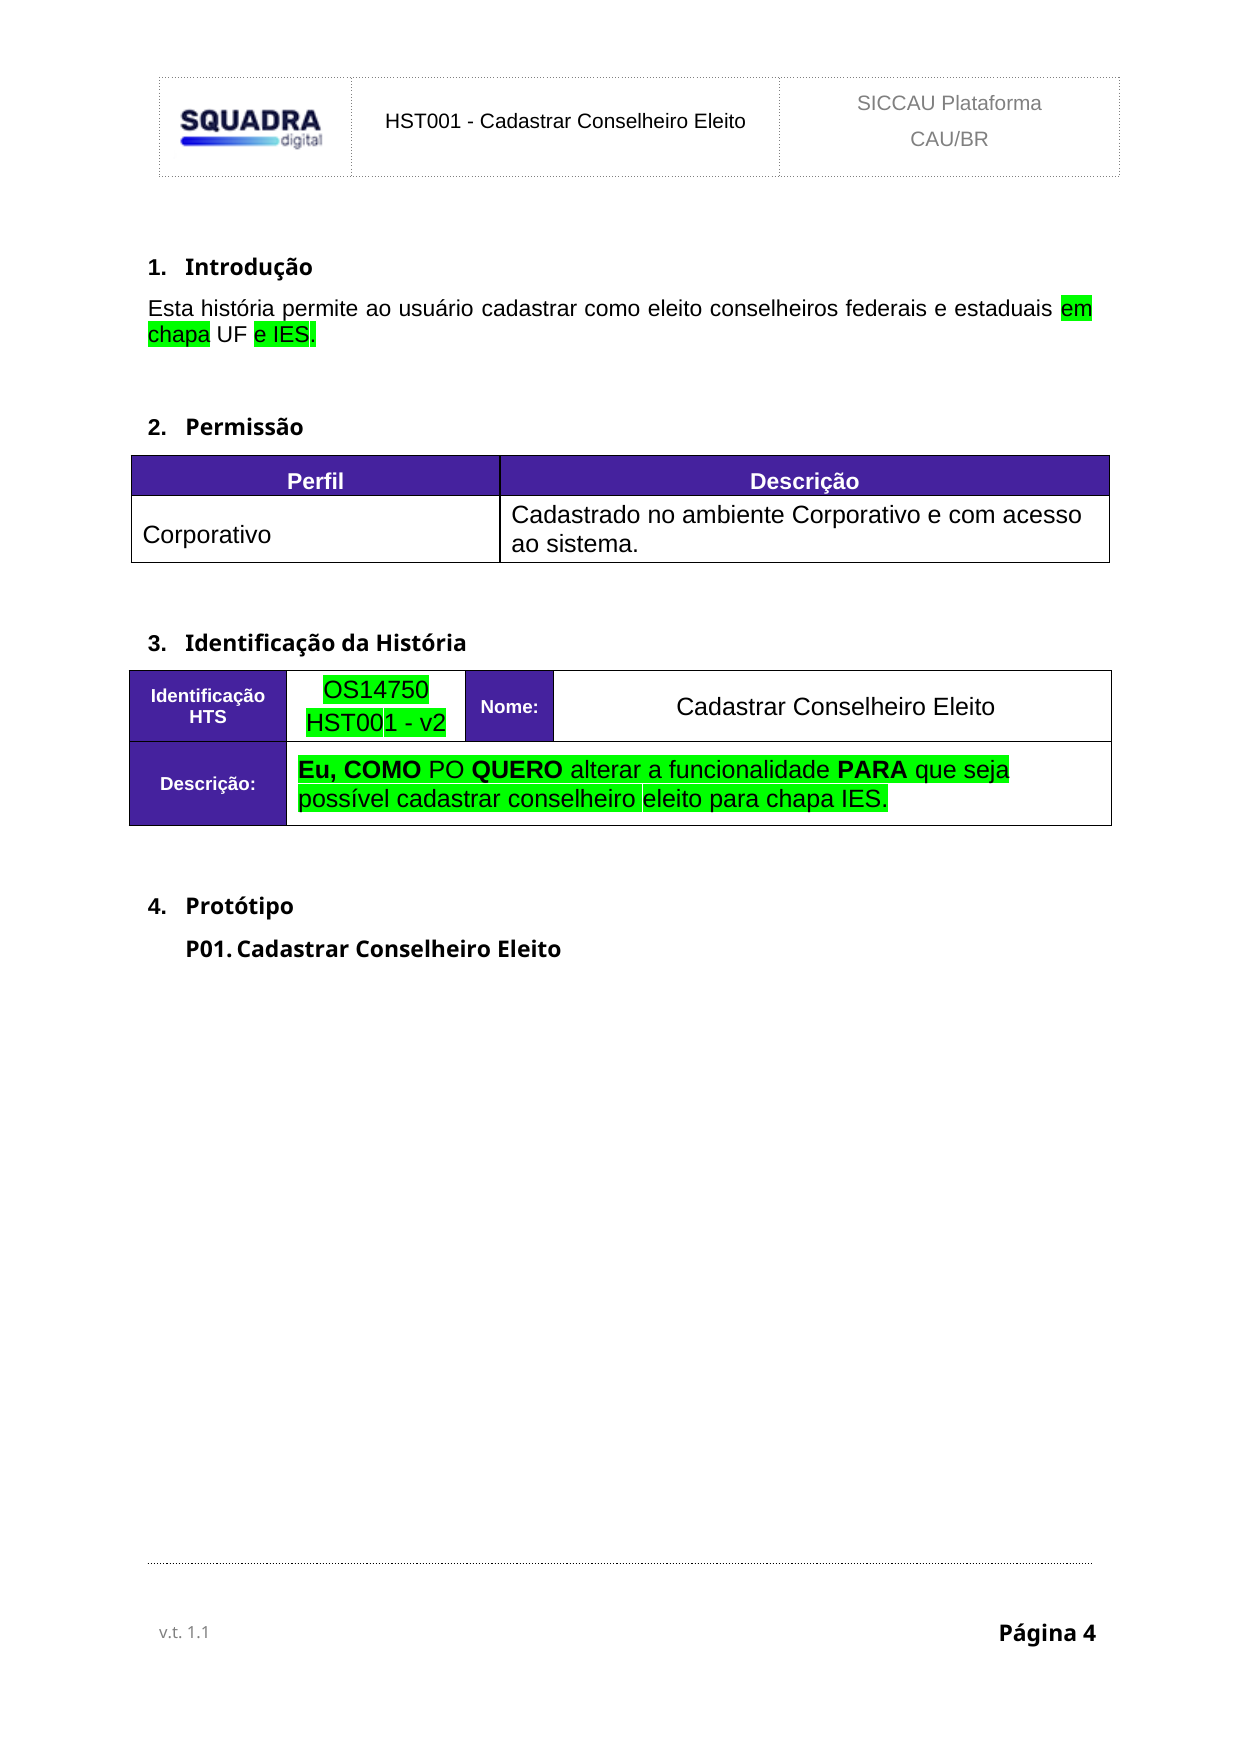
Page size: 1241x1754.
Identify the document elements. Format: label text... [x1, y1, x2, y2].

table_header Nome: [466, 671, 553, 741]
list Cadastrar Conselheiro Eleito [185, 933, 1092, 965]
table_header Perfil [132, 456, 499, 495]
table_cell Eu, COMO PO QUERO alterar a funcionalidade PARA que seja possível cadastrar conselheiro eleito para chapa IES. [287, 742, 1111, 825]
table_header Cadastrar Conselheiro Eleito [554, 671, 1111, 741]
subtitle Identificação da História [148, 626, 1092, 658]
table_header Identificação HTS [130, 671, 286, 741]
table_cell Descrição: [130, 742, 286, 825]
subtitle Protótipo [148, 890, 1092, 921]
table_cell Cadastrado no ambiente Corporativo e com acesso ao sistema. [501, 496, 1109, 562]
table_cell Corporativo [132, 496, 499, 562]
table_header Descrição [501, 456, 1109, 495]
subtitle Permissão [148, 411, 1092, 442]
table_header OS14750 HST001 - v2 [287, 671, 465, 741]
subtitle Introdução [148, 251, 1092, 282]
text Esta história permite ao usuário cadastrar como eleito conselheiros federais e estaduais em chapa UF e IES. [148, 294, 1092, 347]
picture [173, 107, 338, 159]
